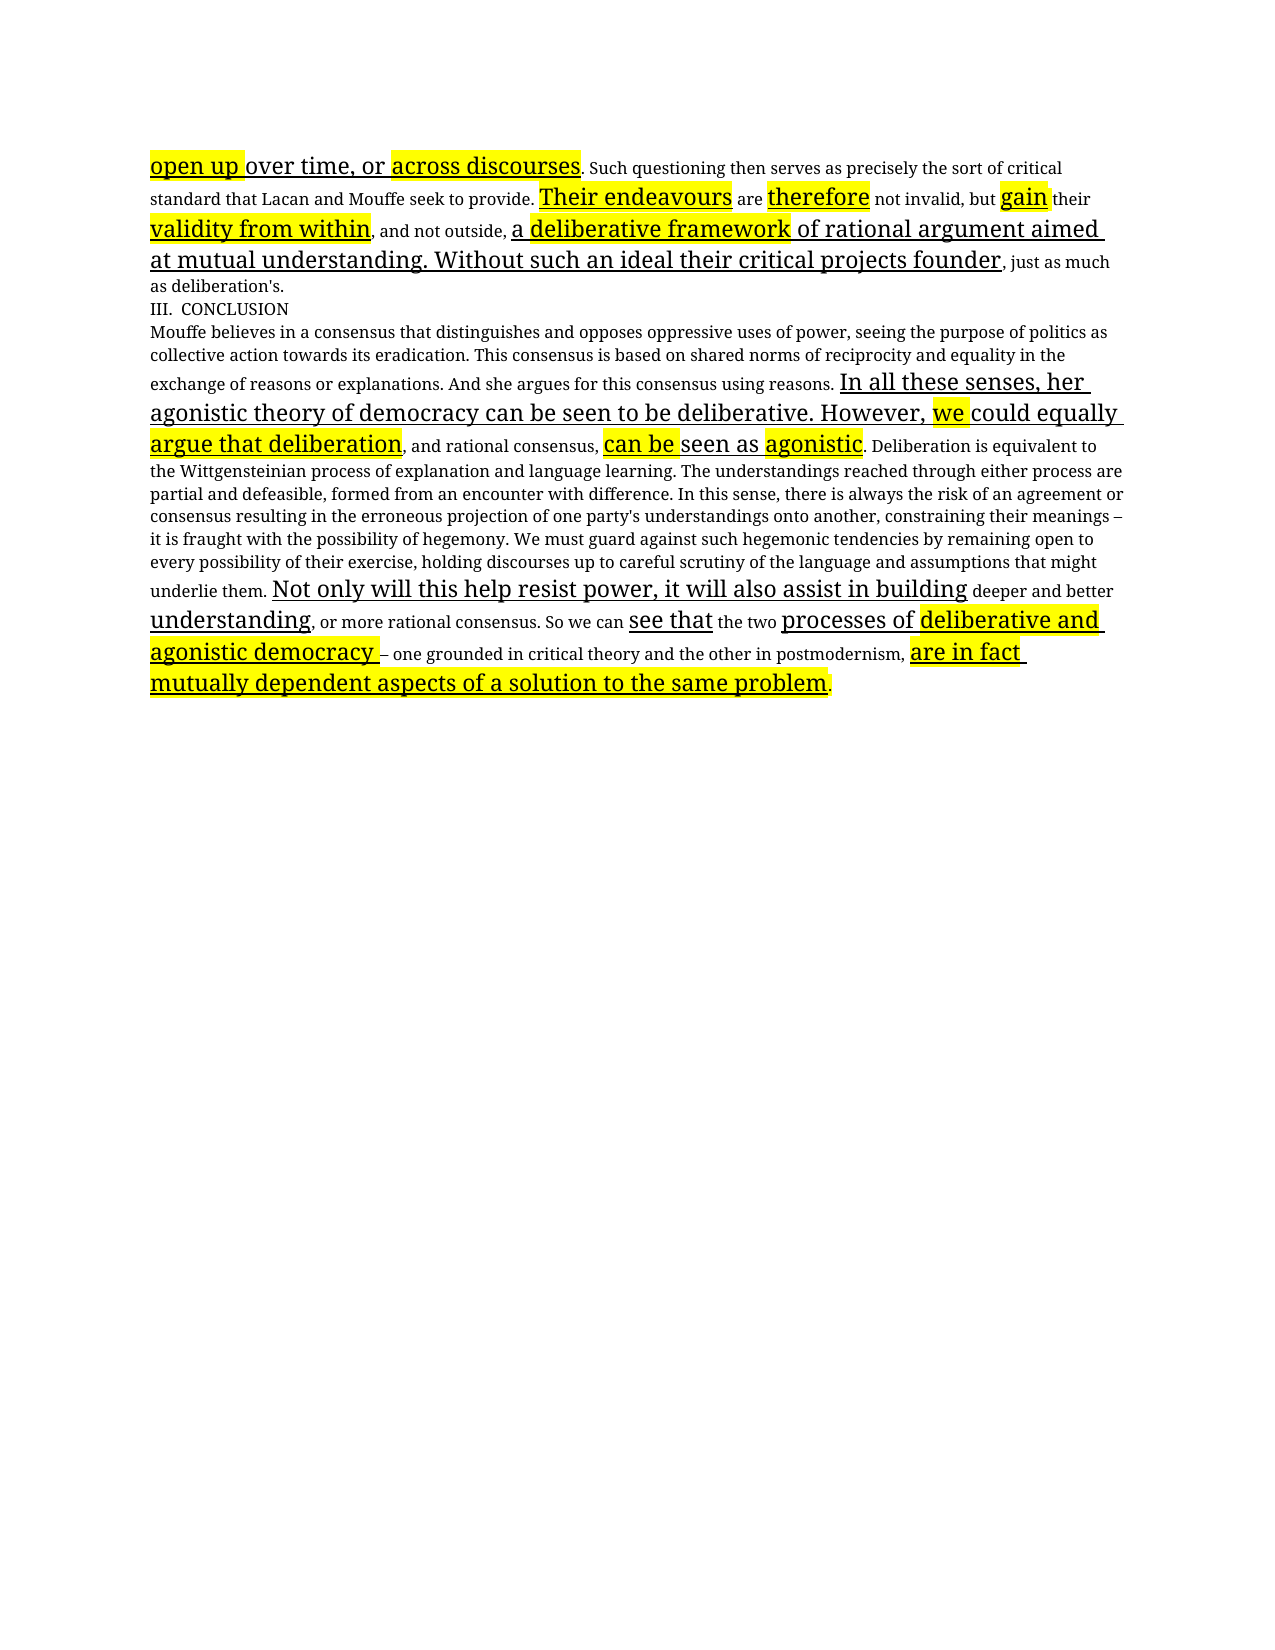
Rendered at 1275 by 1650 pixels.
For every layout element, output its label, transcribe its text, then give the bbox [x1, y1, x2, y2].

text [150, 150, 1125, 298]
text Mouffe believes in a consensus that distinguishes and opposes oppressive uses of power, seeing the purpose of politics as collective action towards its eradication. This consensus is based on shared norms of reciprocity and equality in the exchange of reasons or explanations. And she argues for this consensus using reasons. In all these senses, her agonistic theory of democracy can be seen to be deliberative. However, we could equally argue that deliberation, and rational consensus, can be seen as agonistic. Deliberation is equivalent to the Wittgensteinian process of explanation and language learning. The understandings reached through either process are partial and defeasible, formed from an encounter with difference. In this sense, there is always the risk of an agreement or consensus resulting in the erroneous projection of one party's understandings onto another, constraining their meanings – it is fraught with the possibility of hegemony. We must guard against such hegemonic tendencies by remaining open to every possibility of their exercise, holding discourses up to careful scrutiny of the language and assumptions that might underlie them. Not only will this help resist power, it will also assist in building deeper and better understanding, or more rational consensus. So we can see that the two processes of deliberative and agonistic democracy – one grounded in critical theory and the other in postmodernism, are in fact mutually dependent aspects of a solution to the same problem. [150, 320, 1125, 698]
text III. CONCLUSION [150, 298, 1125, 320]
